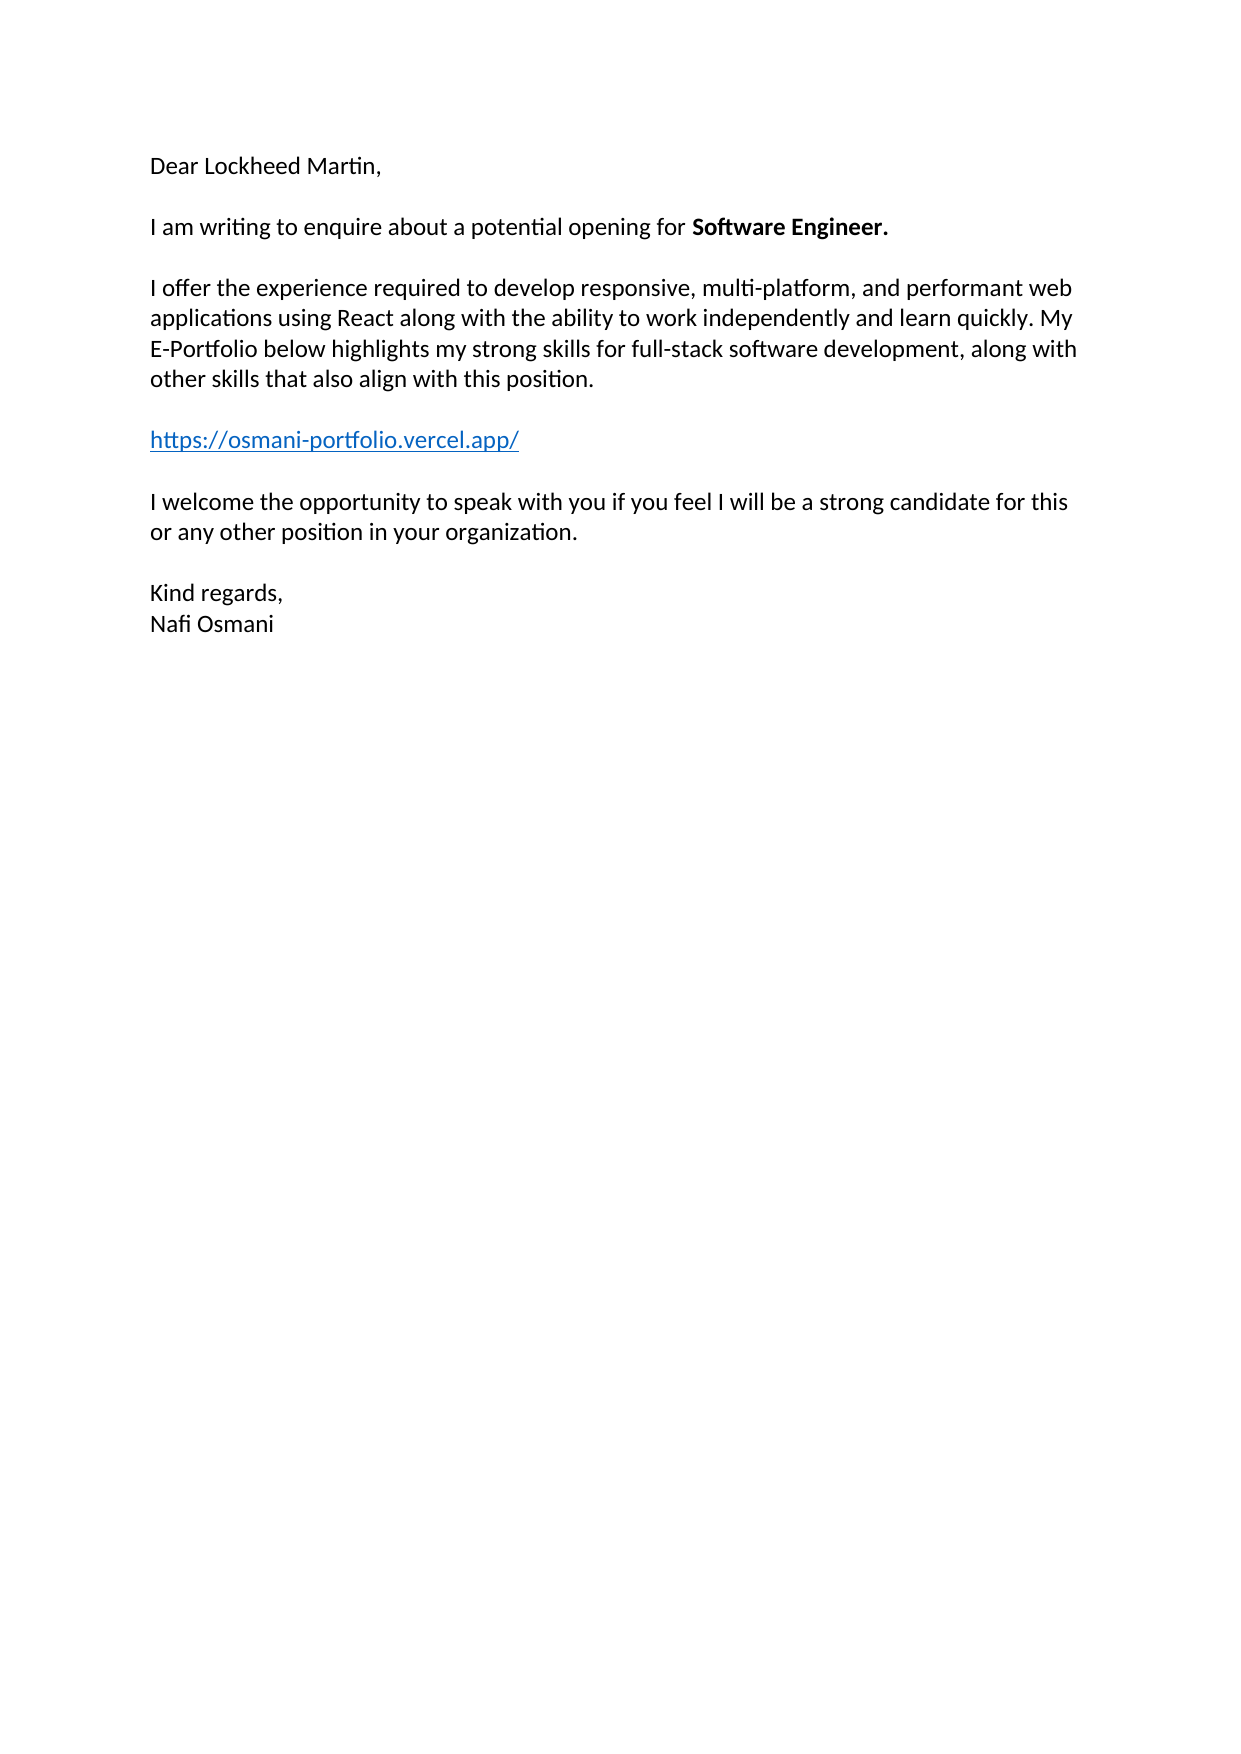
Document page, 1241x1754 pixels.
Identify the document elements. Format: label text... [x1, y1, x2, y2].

text I offer the experience required to develop responsive, multi-platform, and performant web applications using React along with the ability to work independently and learn quickly. My E-Portfolio below highlights my strong skills for full-stack software development, along with other skills that also align with this position. [150, 272, 1090, 394]
text I welcome the opportunity to speak with you if you feel I will be a strong candidate for this or any other position in your organization. [150, 486, 1090, 547]
text Kind regards, [150, 577, 1090, 608]
text I am writing to enquire about a potential opening for Software Engineer. [150, 211, 1090, 242]
text Dear Lockheed Martin, [150, 150, 1090, 181]
text https://osmani-portfolio.vercel.app/ [150, 425, 1090, 455]
text Nafi Osmani [150, 608, 1090, 638]
